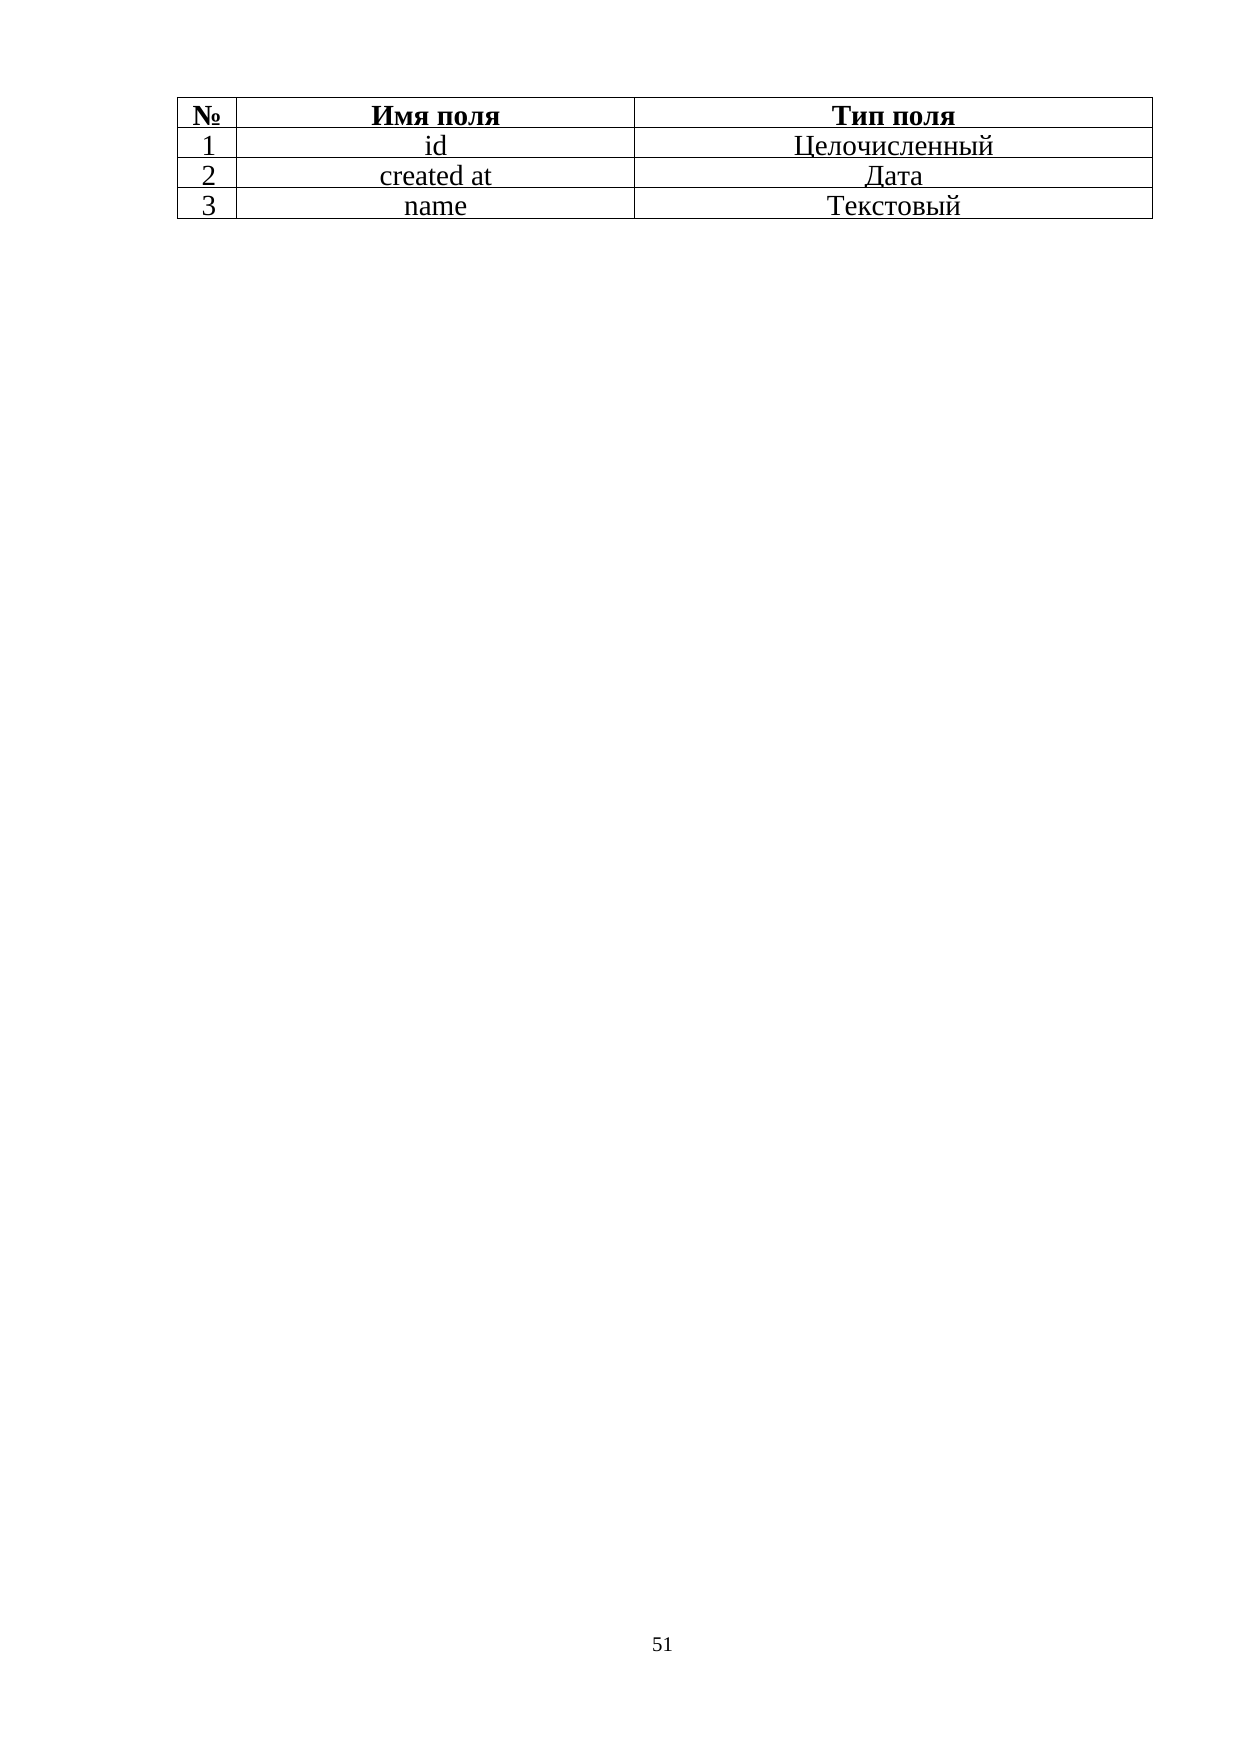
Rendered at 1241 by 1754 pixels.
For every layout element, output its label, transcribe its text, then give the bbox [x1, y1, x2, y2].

table_cell 3 [178, 188, 236, 218]
table_cell 1 [178, 128, 236, 157]
table_header Тип поля [635, 98, 1152, 127]
table_header № [178, 98, 236, 127]
table_cell id [237, 128, 634, 157]
table_header Имя поля [237, 98, 634, 127]
table_cell name [237, 188, 634, 218]
table_cell 2 [178, 158, 236, 187]
table_cell created at [237, 158, 634, 187]
table_cell Дата [635, 158, 1152, 187]
table_cell Текстовый [635, 188, 1152, 218]
table_cell Целочисленный [635, 128, 1152, 157]
